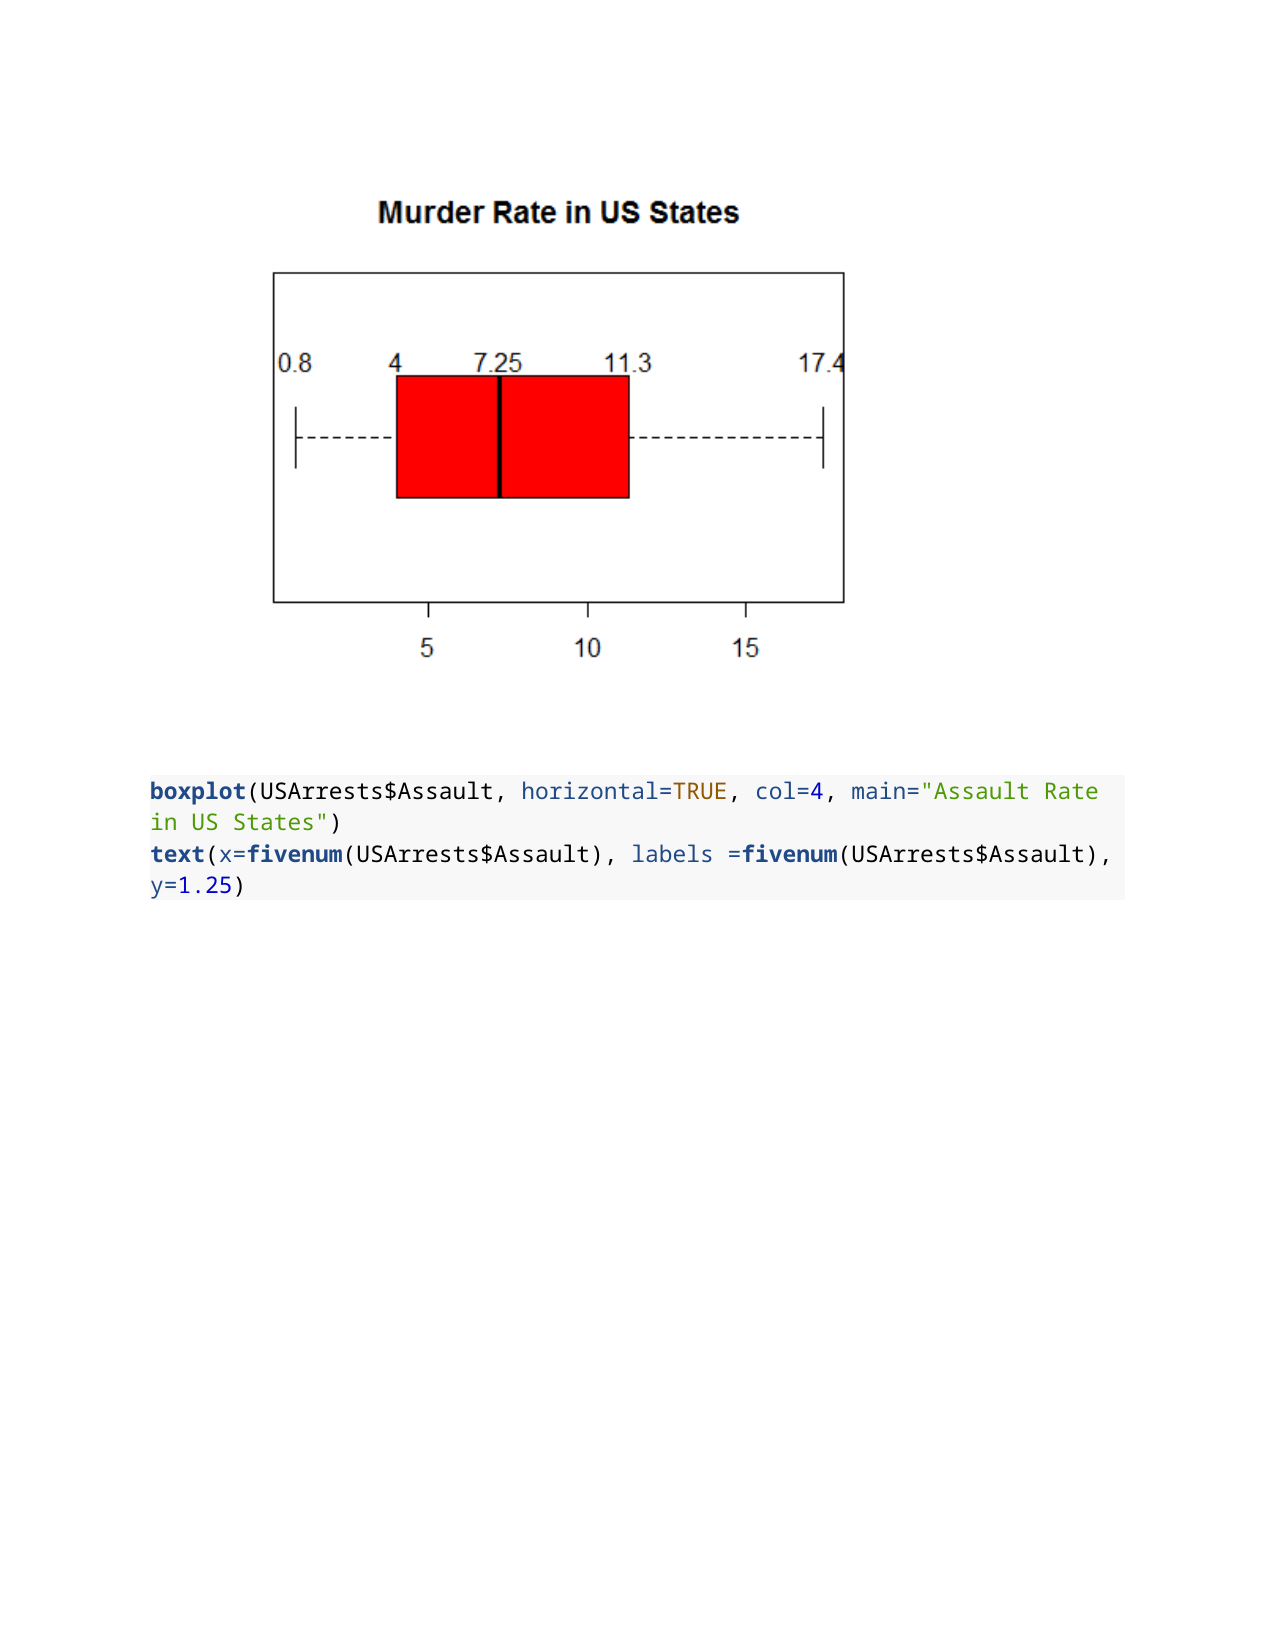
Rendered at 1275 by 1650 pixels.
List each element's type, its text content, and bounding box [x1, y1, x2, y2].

picture [150, 150, 908, 757]
text boxplot(USArrests$Assault, horizontal=TRUE, col=4, main="Assault Rate in US States") text(x=fivenum(USArrests$Assault), labels =fivenum(USArrests$Assault), y=1.25) [246, 775, 1125, 900]
